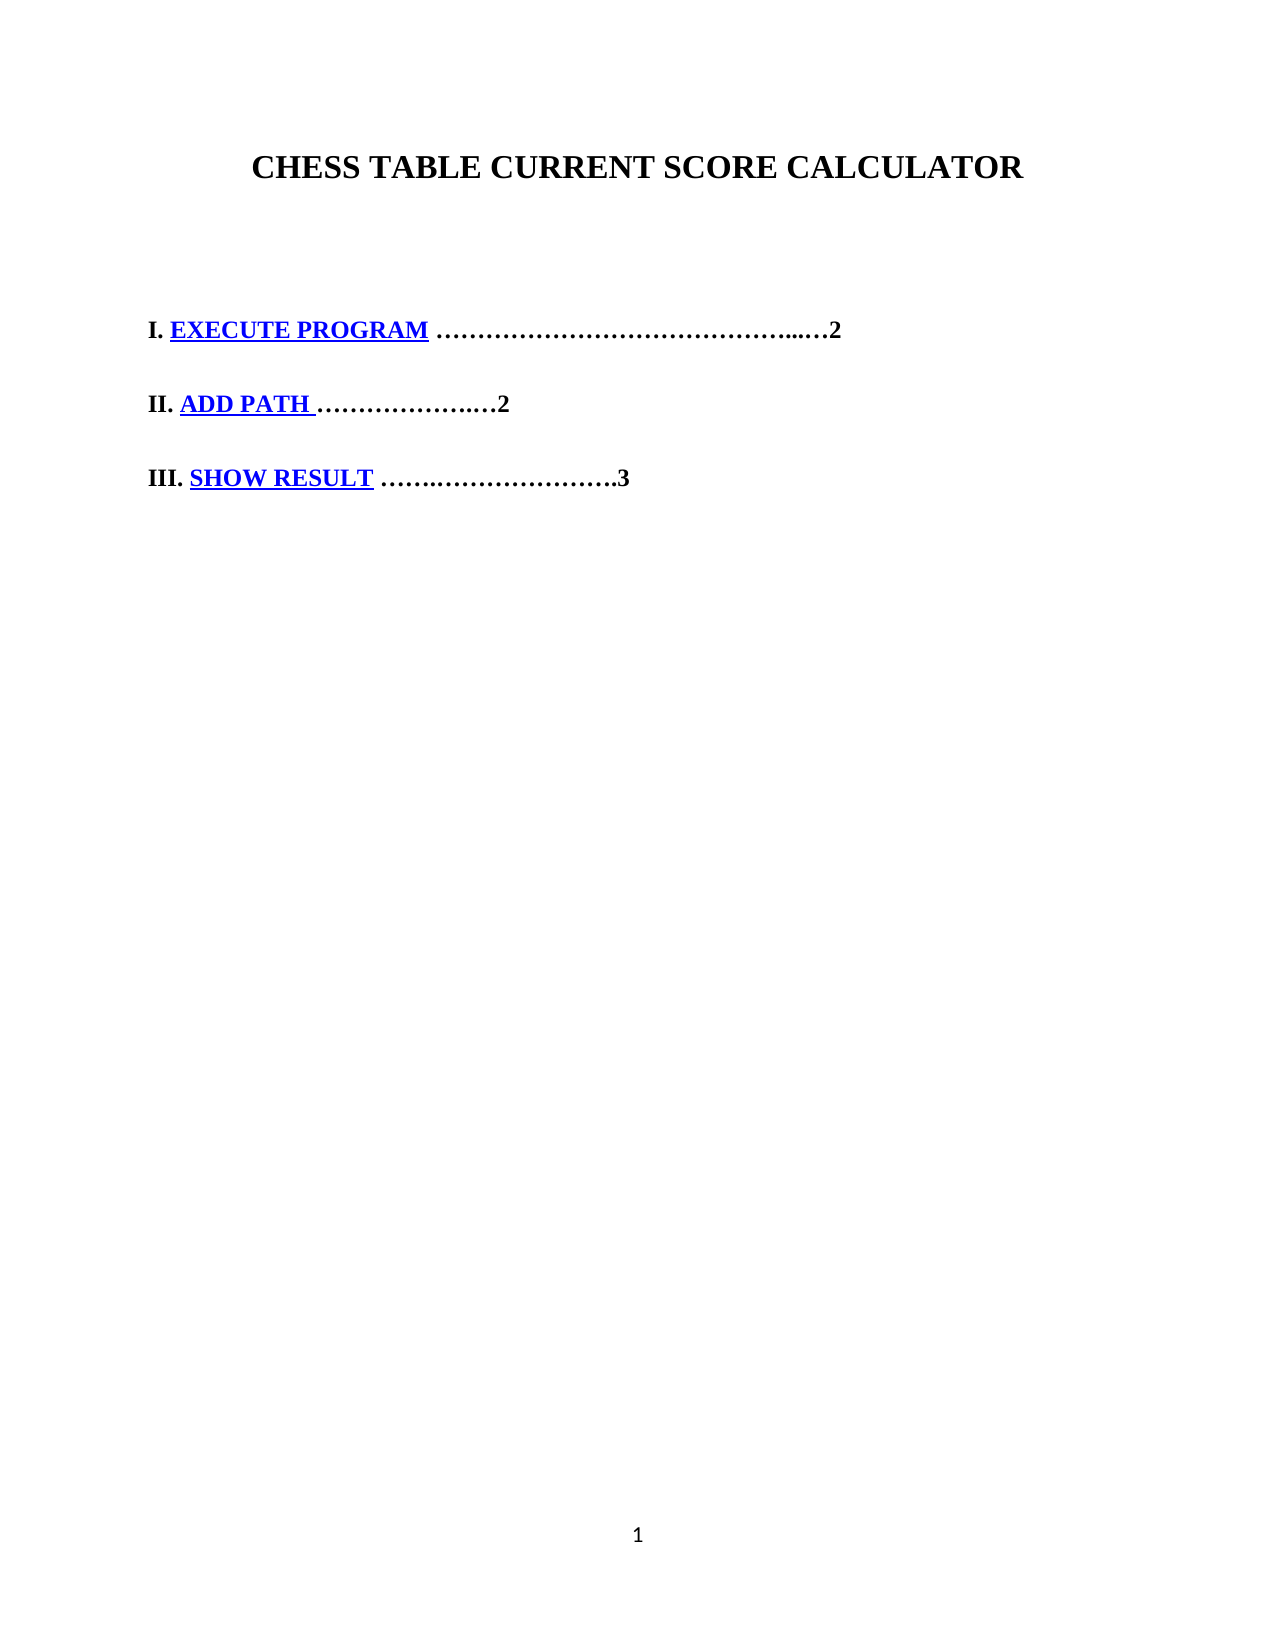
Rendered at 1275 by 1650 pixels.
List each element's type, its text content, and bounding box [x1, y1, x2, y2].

text CHESS TABLE CURRENT SCORE CALCULATOR [148, 148, 1127, 186]
text I. EXECUTE PROGRAM ……………………………………...…2 [148, 315, 1127, 344]
text II. ADD PATH ……………….…2 [148, 389, 1127, 418]
text III. SHOW RESULT …….………………….3 [148, 463, 1127, 492]
